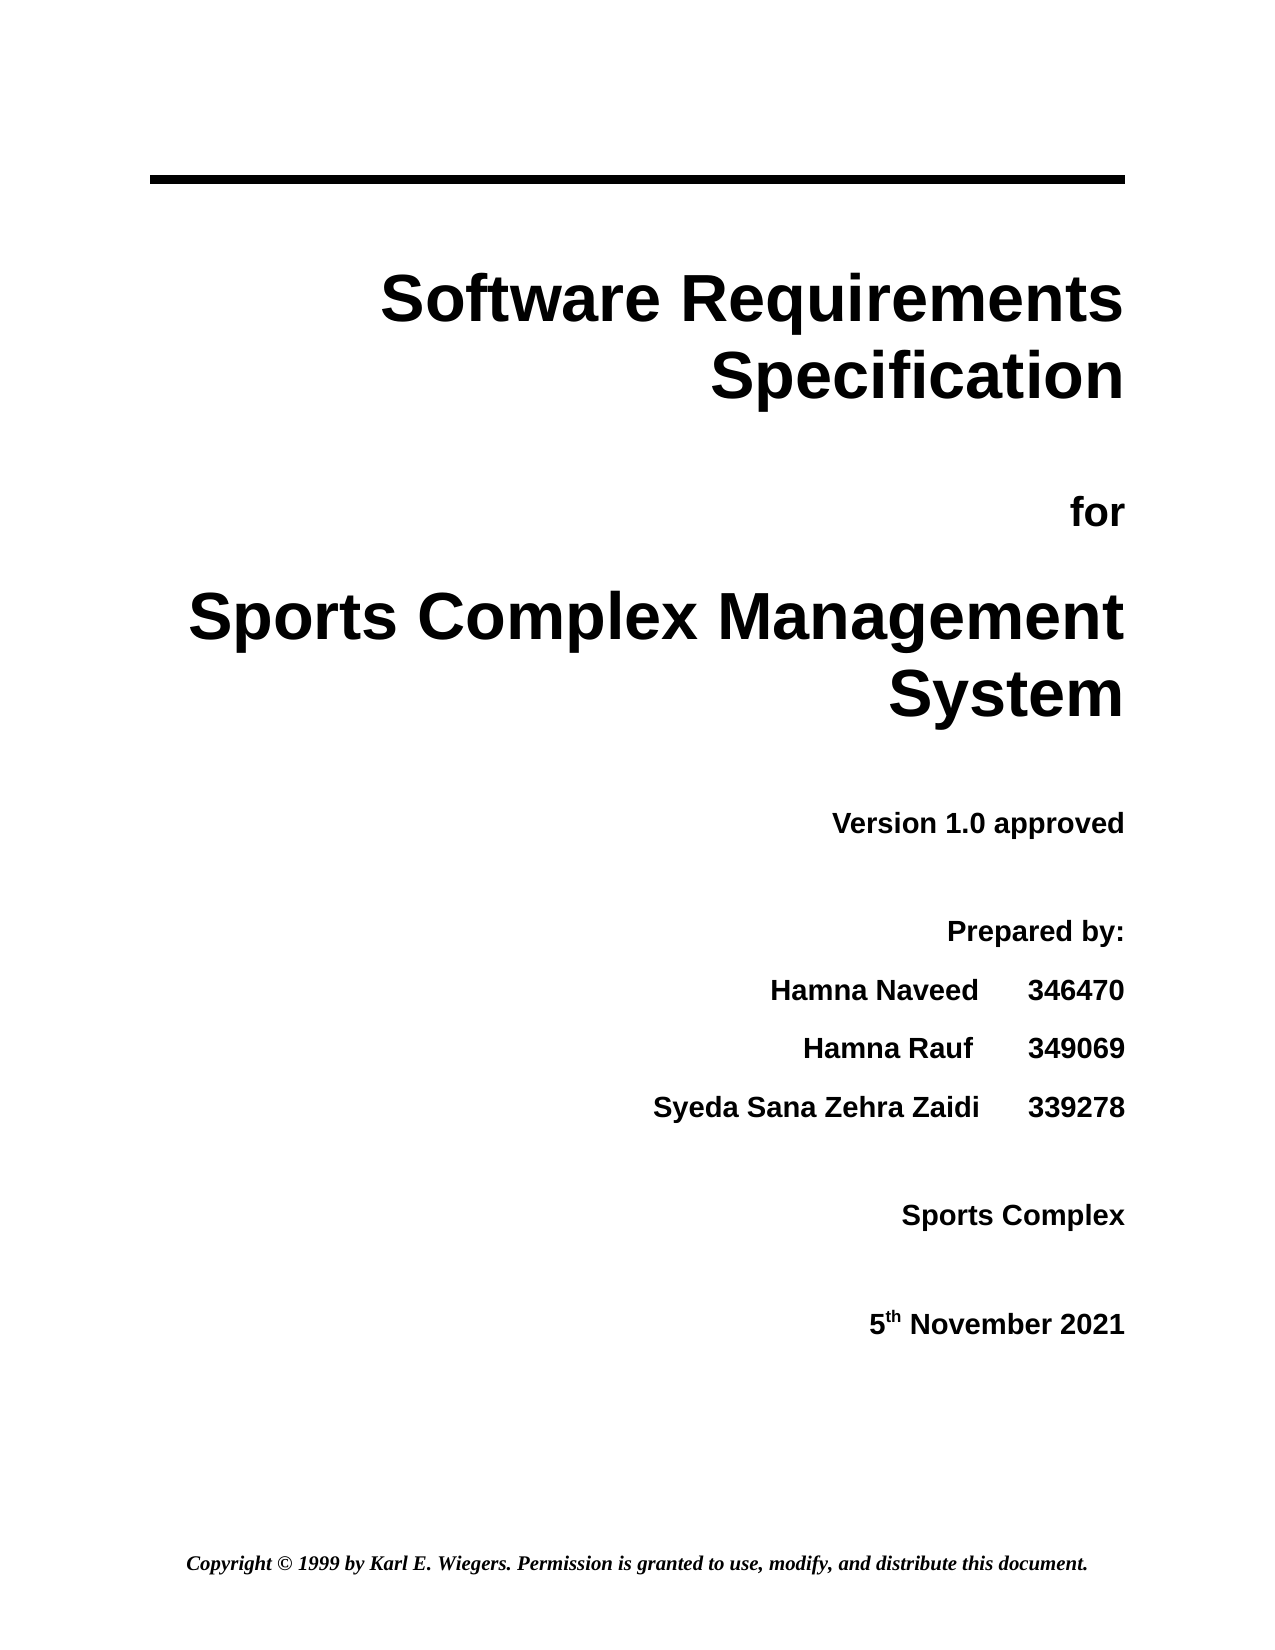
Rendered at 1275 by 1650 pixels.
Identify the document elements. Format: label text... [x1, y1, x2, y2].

title Software Requirements Specification [150, 259, 1125, 413]
title for [150, 488, 1125, 536]
text Hamna Naveed 346470 [150, 973, 1125, 1006]
title Sports Complex Management System [150, 577, 1125, 731]
text Version 1.0 approved [150, 806, 1125, 839]
text Prepared by: [150, 914, 1125, 948]
text Sports Complex [150, 1198, 1125, 1232]
text Hamna Rauf 349069 [150, 1031, 1125, 1065]
text 5th November 2021 [150, 1307, 1125, 1340]
text Syeda Sana Zehra Zaidi 339278 [150, 1090, 1125, 1123]
